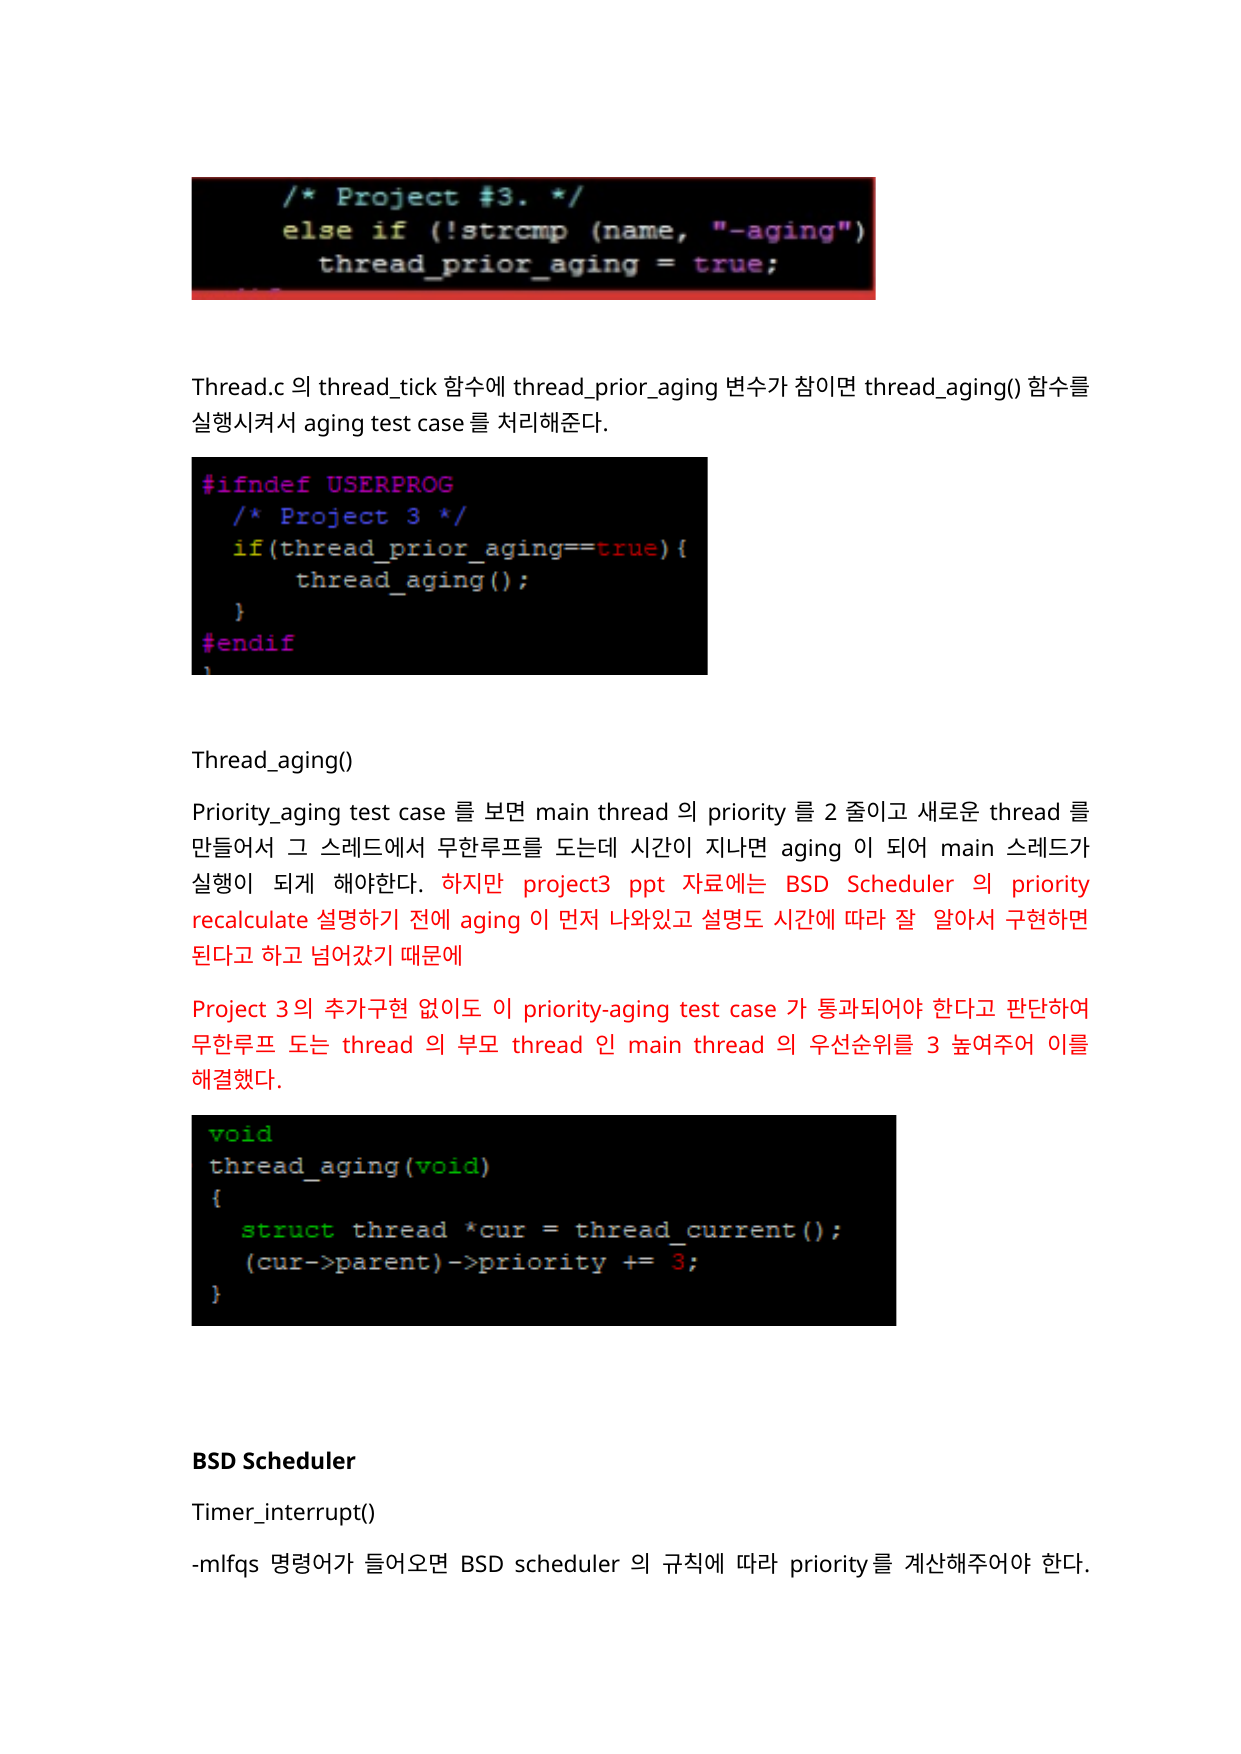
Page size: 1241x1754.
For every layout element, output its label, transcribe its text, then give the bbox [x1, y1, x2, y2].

picture [191, 1115, 897, 1326]
text Priority_aging test case 를 보면 main thread 의 priority 를 2 줄이고 새로운 thread 를 만들어서 그 스레드에서 무한루프를 도는데 시간이 지나면 aging 이 되어 main 스레드가 실행이 되게 해야한다. 하지만 project3 ppt 자료에는 BSD Scheduler 의 priority recalculate 설명하기 전에 aging 이 먼저 나와있고 설명도 시간에 따라 잘 알아서 구현하면 된다고 하고 넘어갔기 때문에 [192, 794, 1090, 971]
picture [191, 177, 876, 300]
picture [191, 457, 708, 675]
text Timer_interrupt() [192, 1496, 1090, 1527]
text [192, 1546, 1090, 1579]
text Thread_aging() [192, 744, 1090, 775]
text Thread.c 의 thread_tick 함수에 thread_prior_aging 변수가 참이면 thread_aging() 함수를 실행시켜서 aging test case를 처리해준다. [192, 369, 1090, 438]
text BSD Scheduler [192, 1445, 1090, 1476]
text Project 3의 추가구현 없이도 이 priority-aging test case 가 통과되어야 한다고 판단하여 무한루프 도는 thread 의 부모 thread 인 main thread 의 우선순위를 3 높여주어 이를 해결했다. [192, 991, 1090, 1096]
